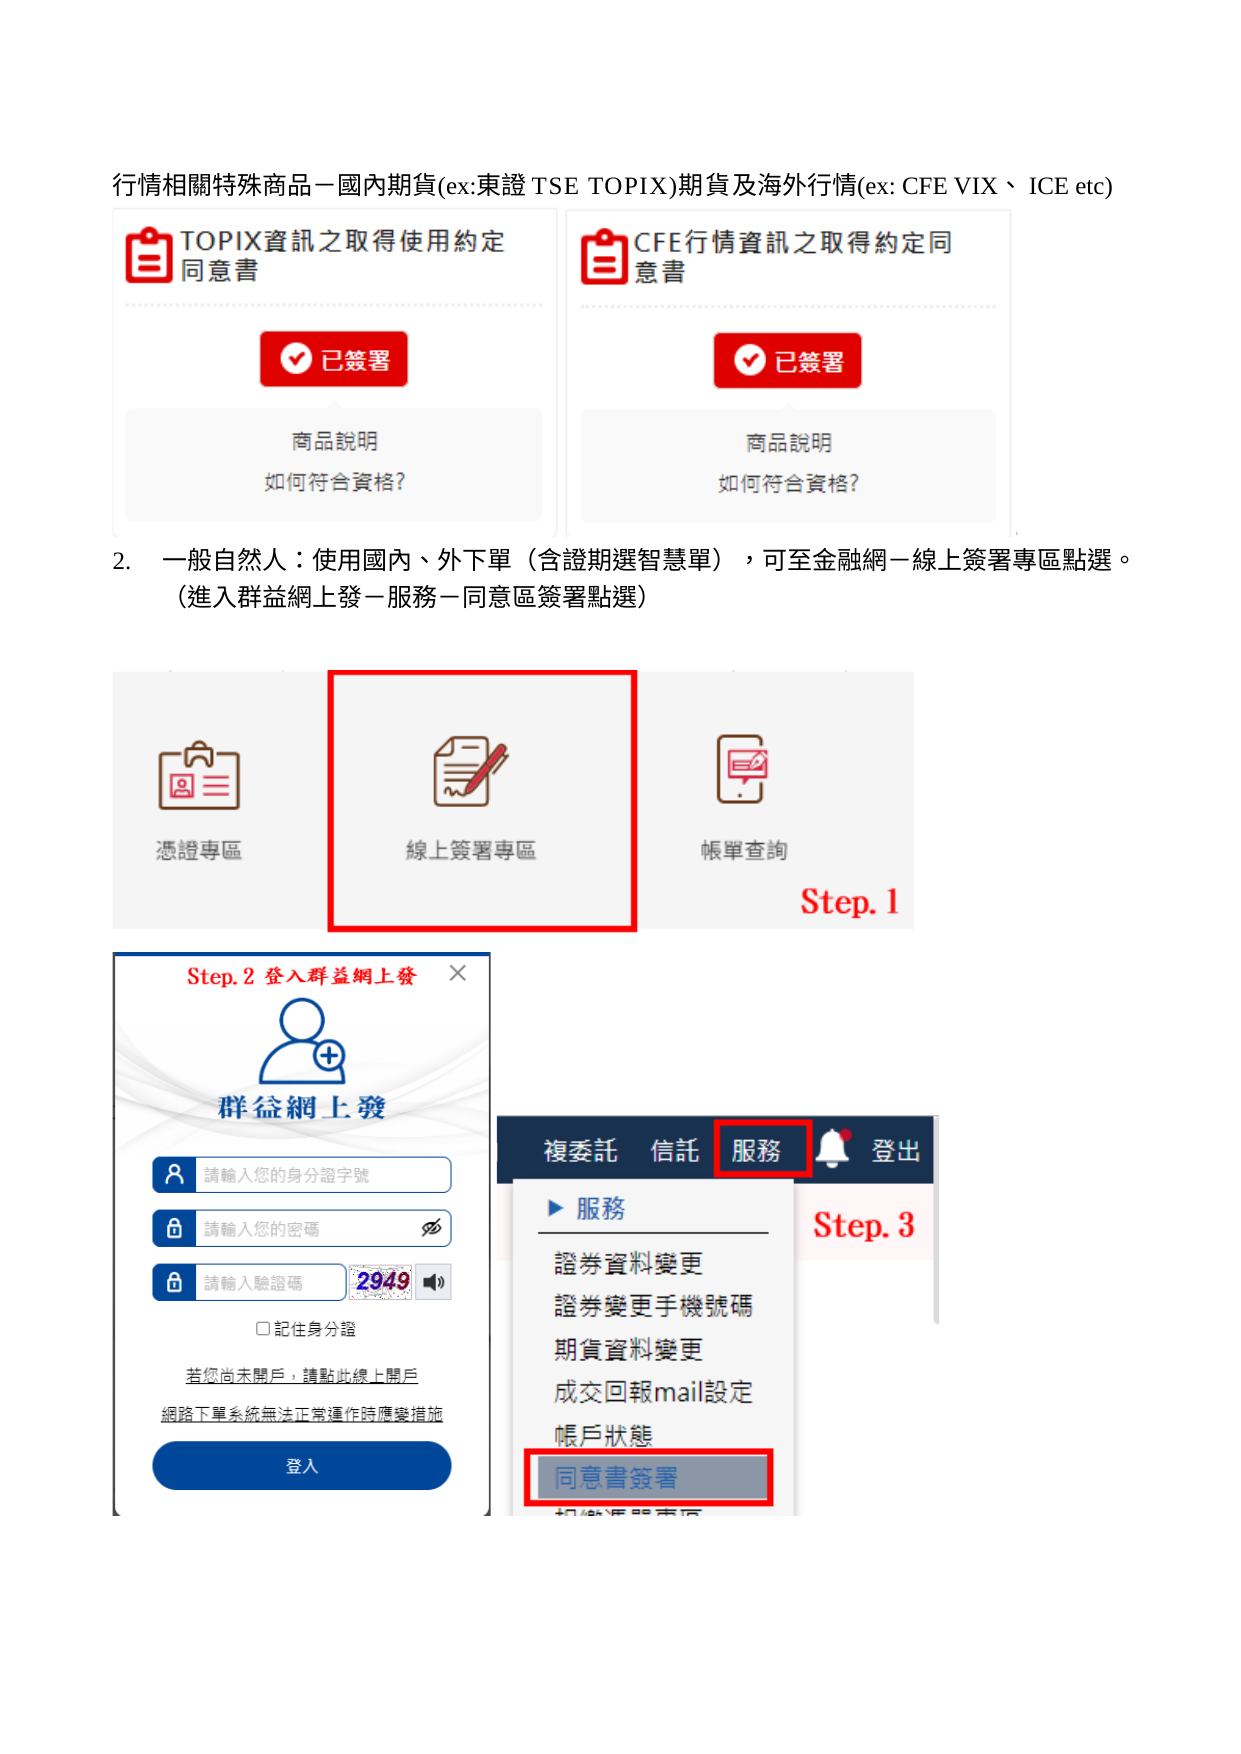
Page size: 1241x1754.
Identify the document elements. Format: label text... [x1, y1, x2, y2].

picture [112, 952, 491, 1516]
picture [496, 1115, 940, 1516]
picture [112, 205, 1018, 537]
list （進入群益網上發－服務－同意區簽署點選） [162, 577, 1128, 614]
picture [112, 670, 914, 934]
text 行情相關特殊商品－國內期貨(ex:東證TSE TOPIX)期貨及海外行情(ex: CFE VIX、 ICE etc) [112, 164, 1128, 202]
list 一般自然人：使用國內、外下單（含證期選智慧單），可至金融網－線上簽署專區點選。 [112, 539, 1128, 577]
